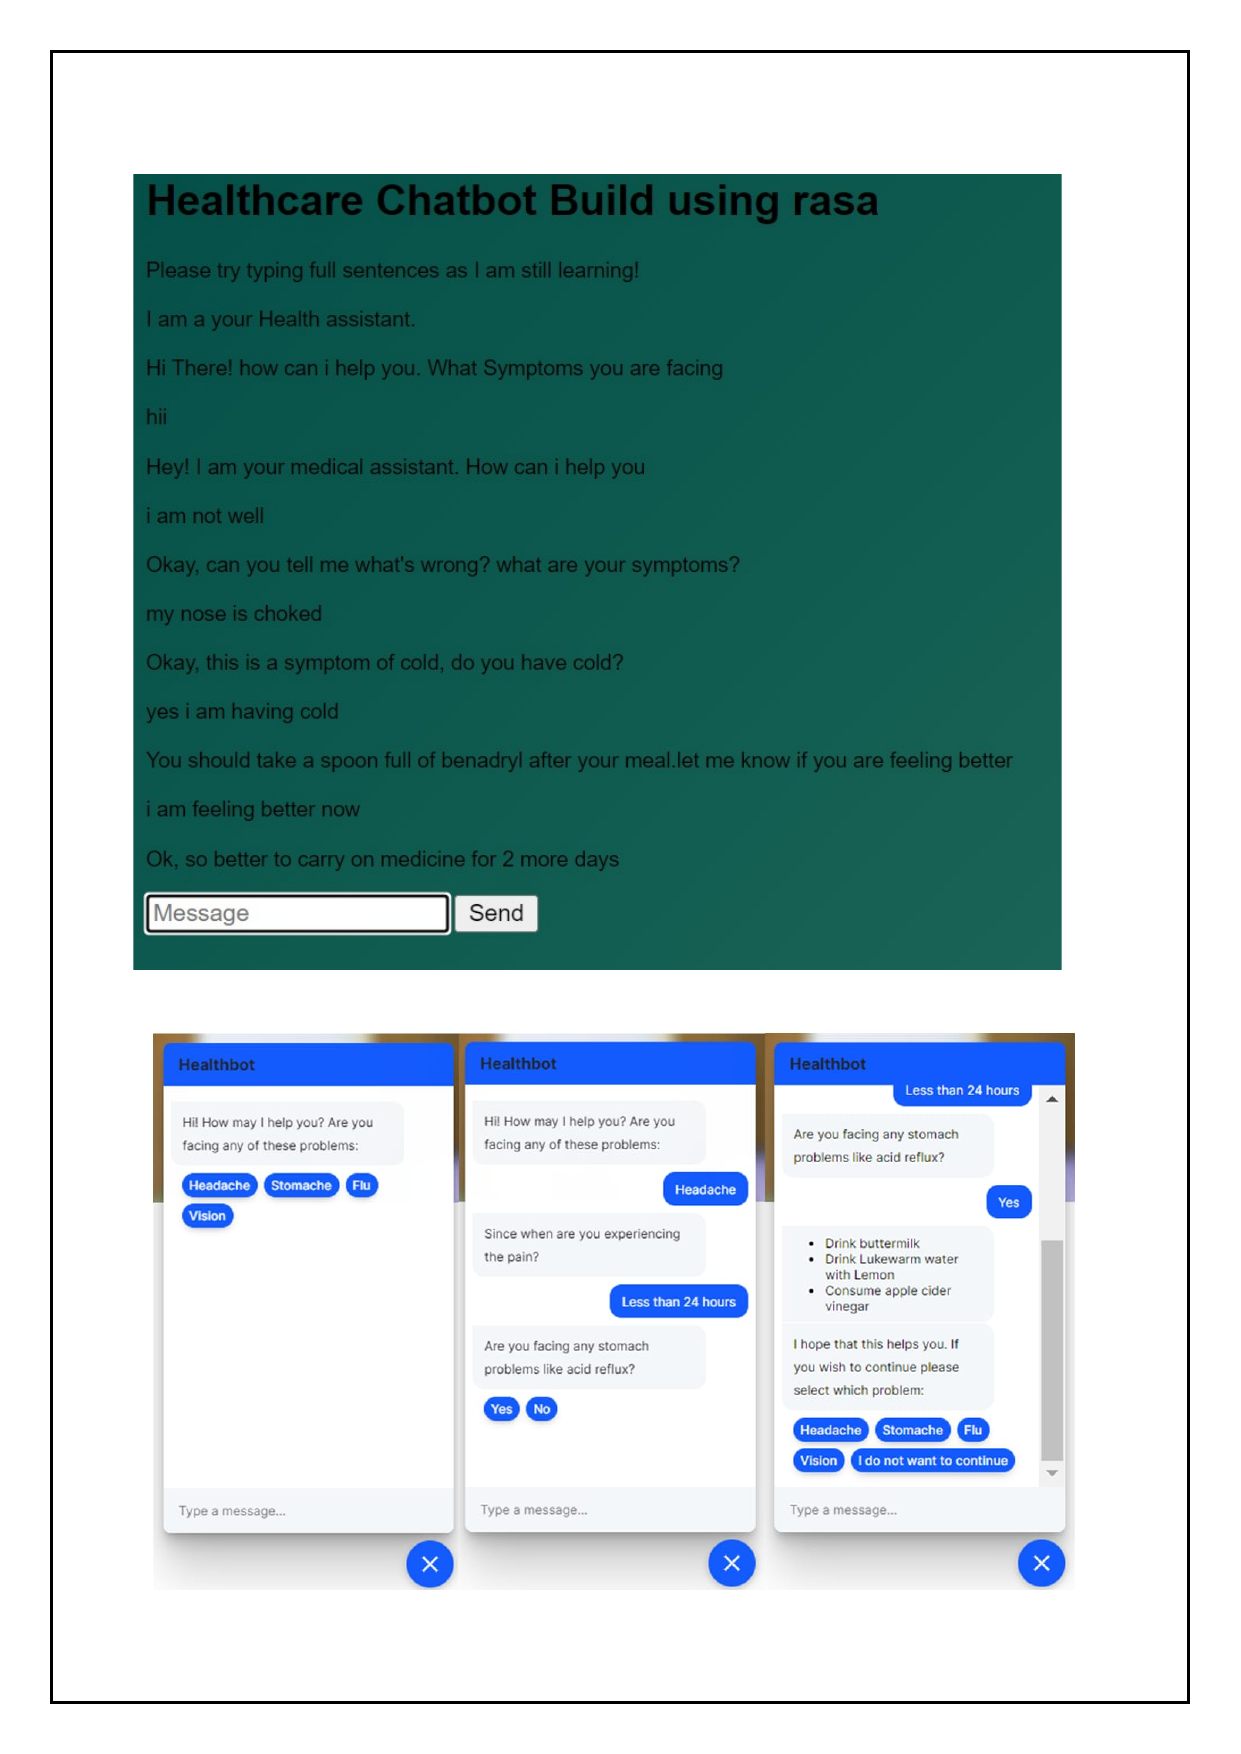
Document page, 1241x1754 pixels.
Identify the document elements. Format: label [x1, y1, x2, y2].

picture [133, 174, 1062, 970]
picture [151, 1030, 1076, 1590]
